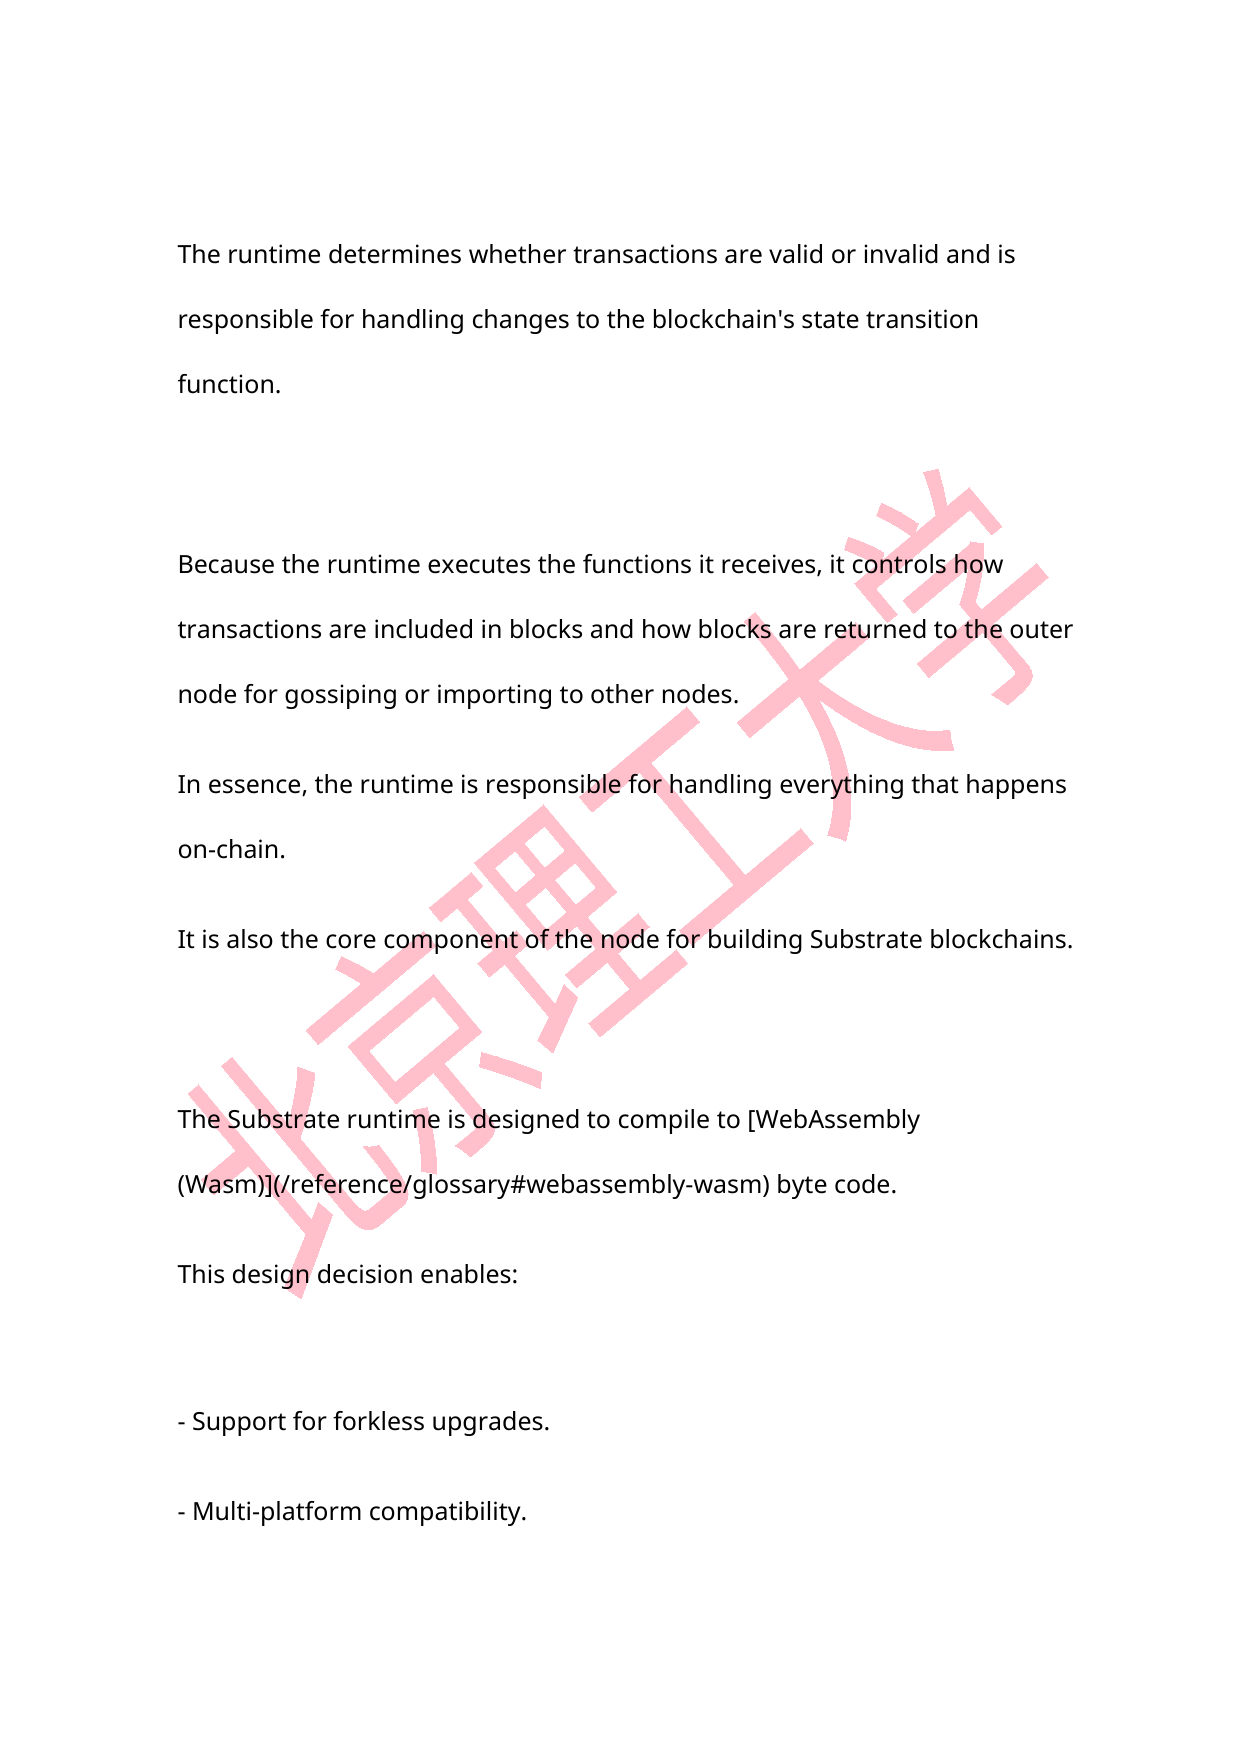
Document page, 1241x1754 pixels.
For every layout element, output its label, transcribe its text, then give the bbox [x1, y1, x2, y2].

text In essence, the runtime is responsible for handling everything that happens on-chain. [177, 751, 1087, 881]
text The runtime determines whether transactions are valid or invalid and is responsible for handling changes to the blockchain's state transition function. [177, 221, 1087, 416]
text - Support for forkless upgrades. [177, 1388, 1087, 1453]
text The Substrate runtime is designed to compile to [WebAssembly (Wasm)](/reference/glossary#webassembly-wasm) byte code. [177, 1086, 1087, 1216]
text Because the runtime executes the functions it receives, it controls how transactions are included in blocks and how blocks are returned to the outer node for gossiping or importing to other nodes. [177, 531, 1087, 726]
text - Multi-platform compatibility. [177, 1478, 1087, 1543]
text This design decision enables: [177, 1241, 1087, 1306]
text It is also the core component of the node for building Substrate blockchains. [177, 906, 1087, 971]
